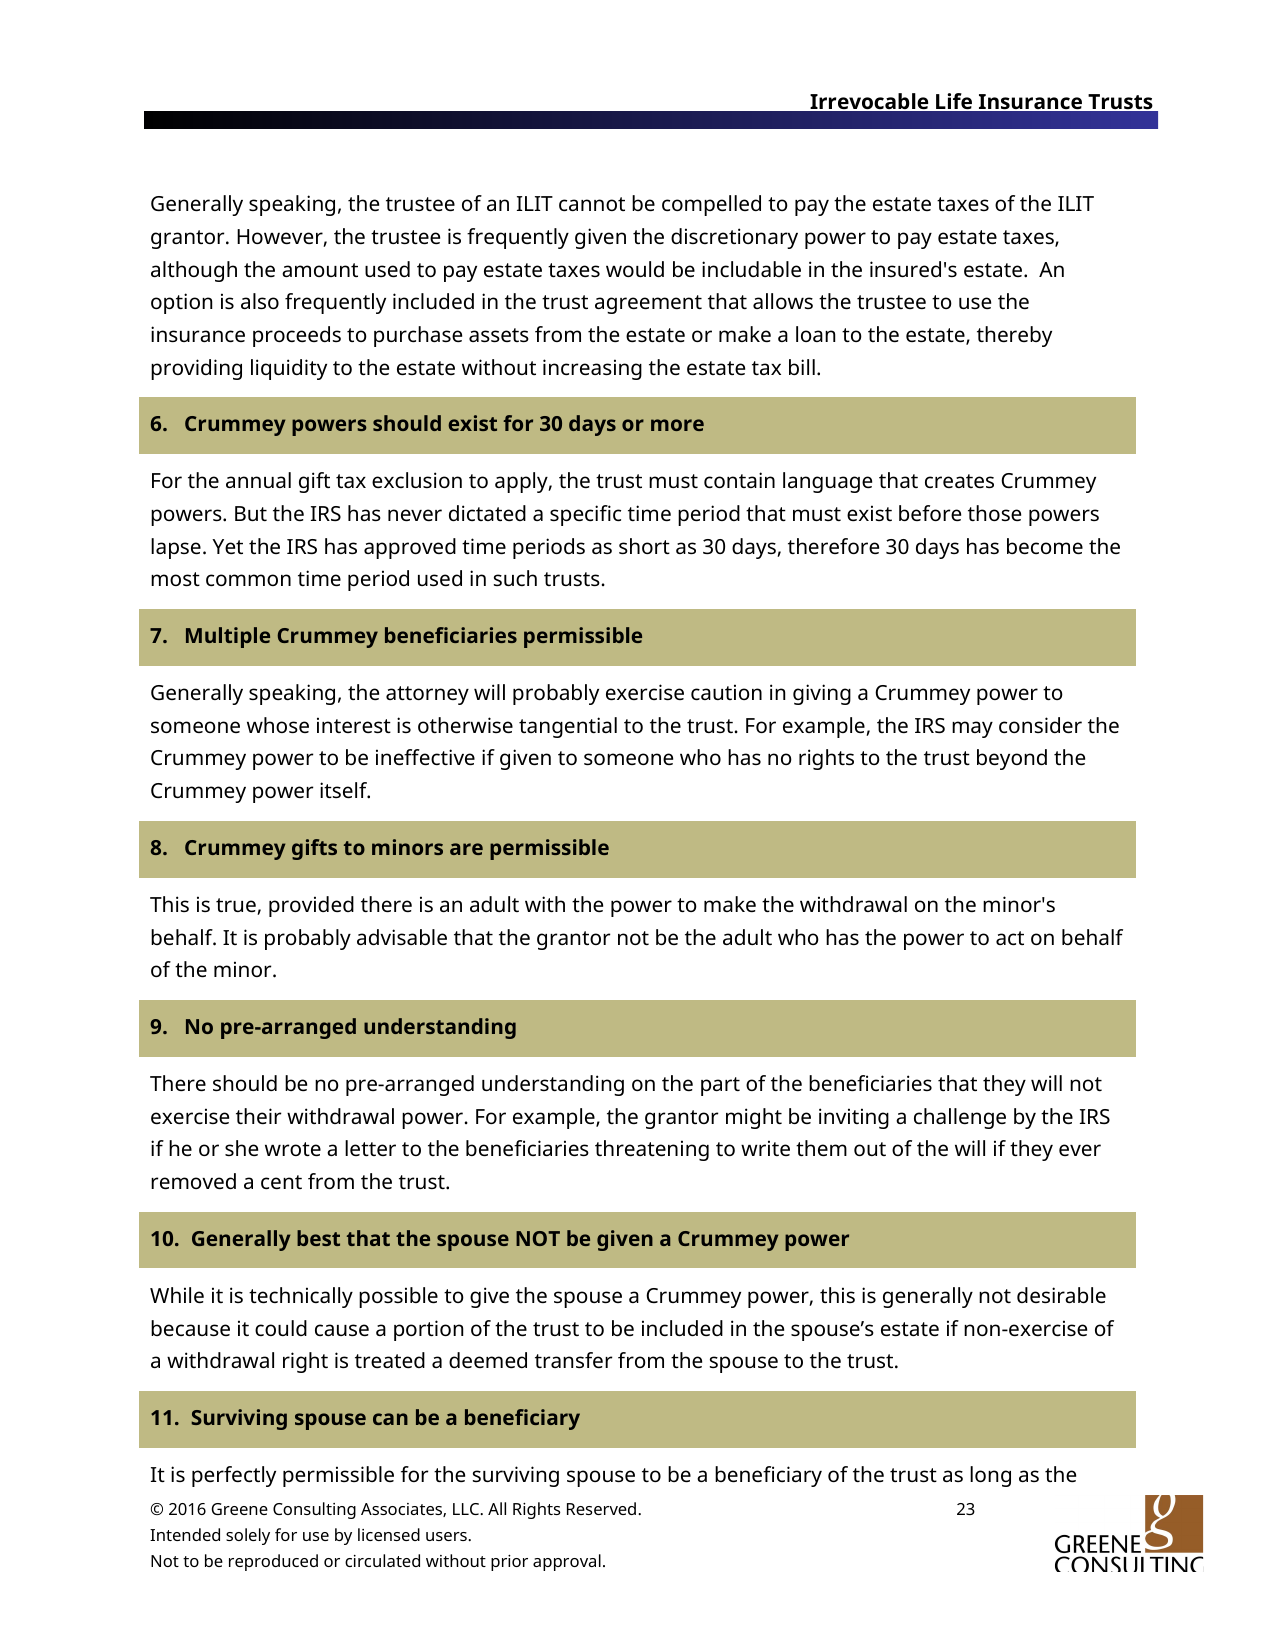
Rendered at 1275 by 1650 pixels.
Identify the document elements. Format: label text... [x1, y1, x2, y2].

table_cell 11. Surviving spouse can be a beneficiary [139, 1391, 1136, 1448]
table_cell There should be no pre-arranged understanding on the part of the beneficiaries that they will not exercise their withdrawal power. For example, the grantor might be inviting a challenge by the IRS if he or she wrote a letter to the beneficiaries threatening to write them out of the will if they ever removed a cent from the trust. [139, 1057, 1136, 1212]
table_cell Generally speaking, the attorney will probably exercise caution in giving a Crummey power to someone whose interest is otherwise tangential to the trust. For example, the IRS may consider the Crummey power to be ineffective if given to someone who has no rights to the trust beyond the Crummey power itself. [139, 666, 1136, 821]
table_cell Generally speaking, the trustee of an ILIT cannot be compelled to pay the estate taxes of the ILIT grantor. However, the trustee is frequently given the discretionary power to pay estate taxes, although the amount used to pay estate taxes would be includable in the insured's estate. An option is also frequently included in the trust agreement that allows the trustee to use the insurance proceeds to purchase assets from the estate or make a loan to the estate, thereby providing liquidity to the estate without increasing the estate tax bill. [139, 177, 1136, 397]
table_cell 7. Multiple Crummey beneficiaries permissible [139, 609, 1136, 666]
table_cell 6. Crummey powers should exist for 30 days or more [139, 397, 1136, 454]
table_cell 8. Crummey gifts to minors are permissible [139, 821, 1136, 878]
table_cell This is true, provided there is an adult with the power to make the withdrawal on the minor's behalf. It is probably advisable that the grantor not be the adult who has the power to act on behalf of the minor. [139, 878, 1136, 1000]
table_cell 10. Generally best that the spouse NOT be given a Crummey power [139, 1212, 1136, 1268]
picture [1053, 1495, 1203, 1571]
table_cell For the annual gift tax exclusion to apply, the trust must contain language that creates Crummey powers. But the IRS has never dictated a specific time period that must exist before those powers lapse. Yet the IRS has approved time periods as short as 30 days, therefore 30 days has become the most common time period used in such trusts. [139, 454, 1136, 609]
table_cell 9. No pre-arranged understanding [139, 1000, 1136, 1057]
table_cell While it is technically possible to give the spouse a Crummey power, this is generally not desirable because it could cause a portion of the trust to be included in the spouse’s estate if non-exercise of a withdrawal right is treated a deemed transfer from the spouse to the trust. [139, 1269, 1136, 1391]
